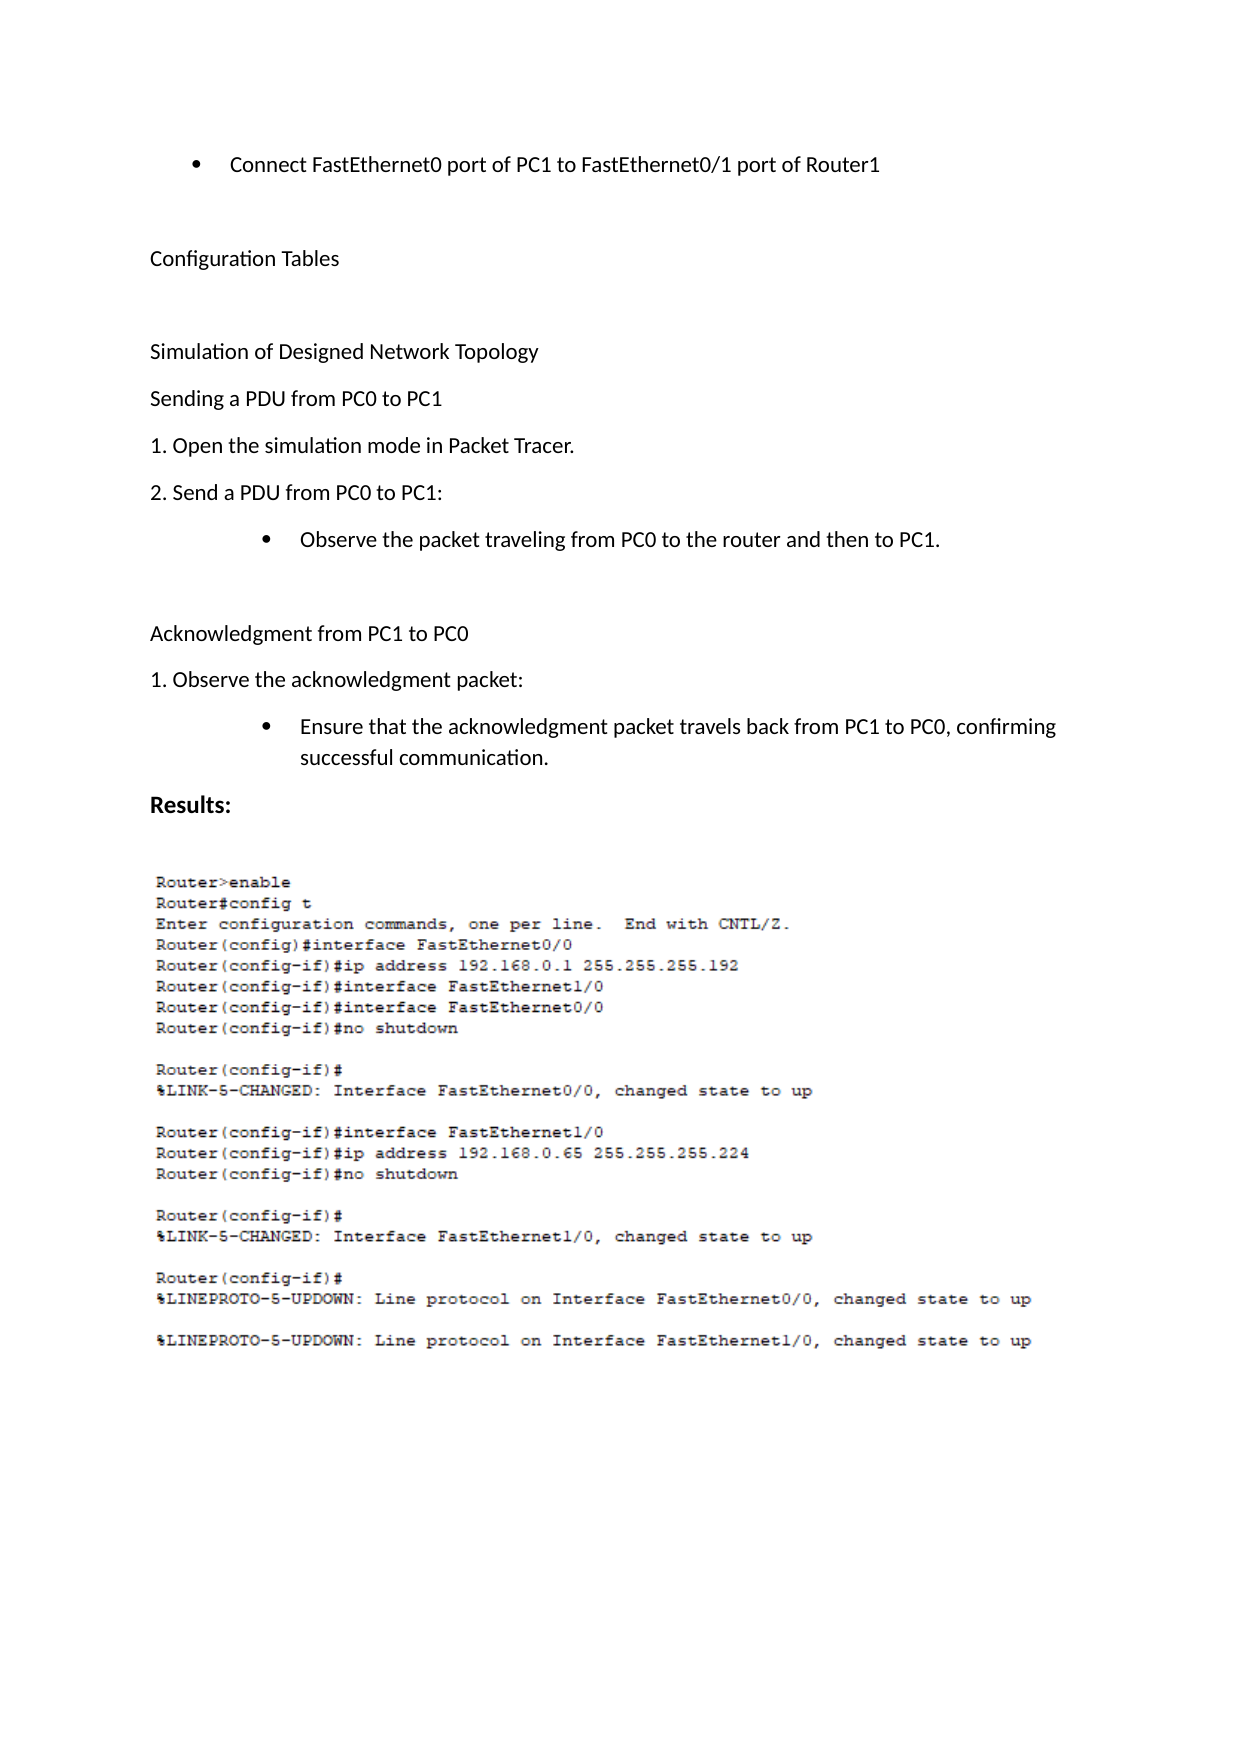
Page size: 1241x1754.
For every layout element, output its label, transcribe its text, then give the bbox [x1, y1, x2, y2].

list Connect FastEthernet0 port of PC1 to FastEthernet0/1 port of Router1 [192, 150, 1090, 178]
text Acknowledgment from PC1 to PC0 [150, 619, 1090, 647]
picture [150, 822, 1091, 1374]
text 1. Open the simulation mode in Packet Tracer. [150, 431, 1090, 459]
list Observe the packet traveling from PC0 to the router and then to PC1. [262, 525, 1090, 553]
text Simulation of Designed Network Topology [150, 337, 1090, 366]
text 2. Send a PDU from PC0 to PC1: [150, 478, 1090, 506]
text Results: [150, 789, 1090, 822]
list Ensure that the acknowledgment packet travels back from PC1 to PC0, confirming successful communication. [262, 712, 1090, 771]
text 1. Observe the acknowledgment packet: [150, 666, 1090, 694]
text Sending a PDU from PC0 to PC1 [150, 384, 1090, 412]
text Configuration Tables [150, 244, 1090, 272]
